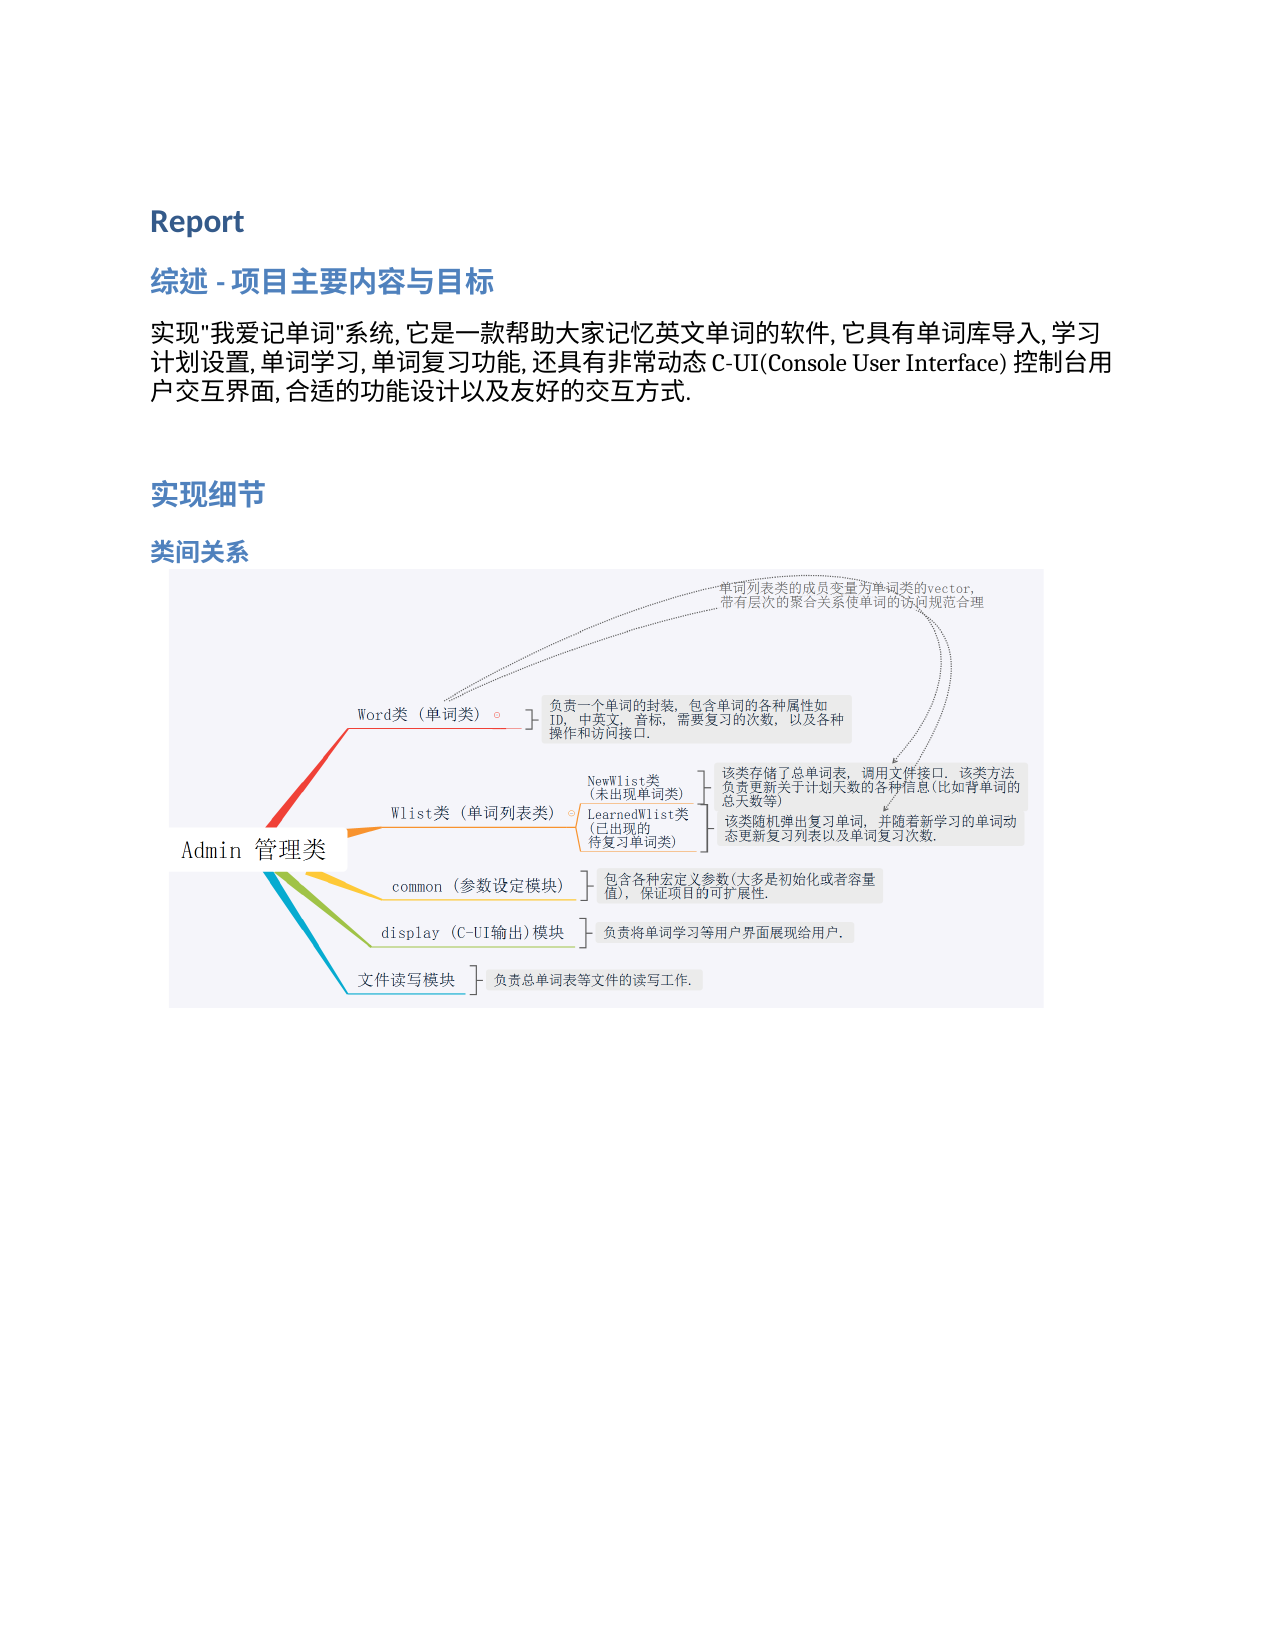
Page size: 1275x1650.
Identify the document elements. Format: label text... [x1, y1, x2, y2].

subtitle Report [150, 200, 1125, 241]
subtitle 类间关系 [150, 535, 1125, 569]
text 实现"我爱记单词"系统, 它是一款帮助大家记忆英文单词的软件, 它具有单词库导入, 学习计划设置, 单词学习, 单词复习功能, 还具有非常动态C-UI(Console User Interface) 控制台用户交互界面, 合适的功能设计以及友好的交互方式. [150, 320, 1125, 406]
picture [168, 569, 1044, 1008]
subtitle 综述 - 项目主要内容与目标 [150, 262, 1125, 301]
subtitle 实现细节 [150, 474, 1125, 514]
